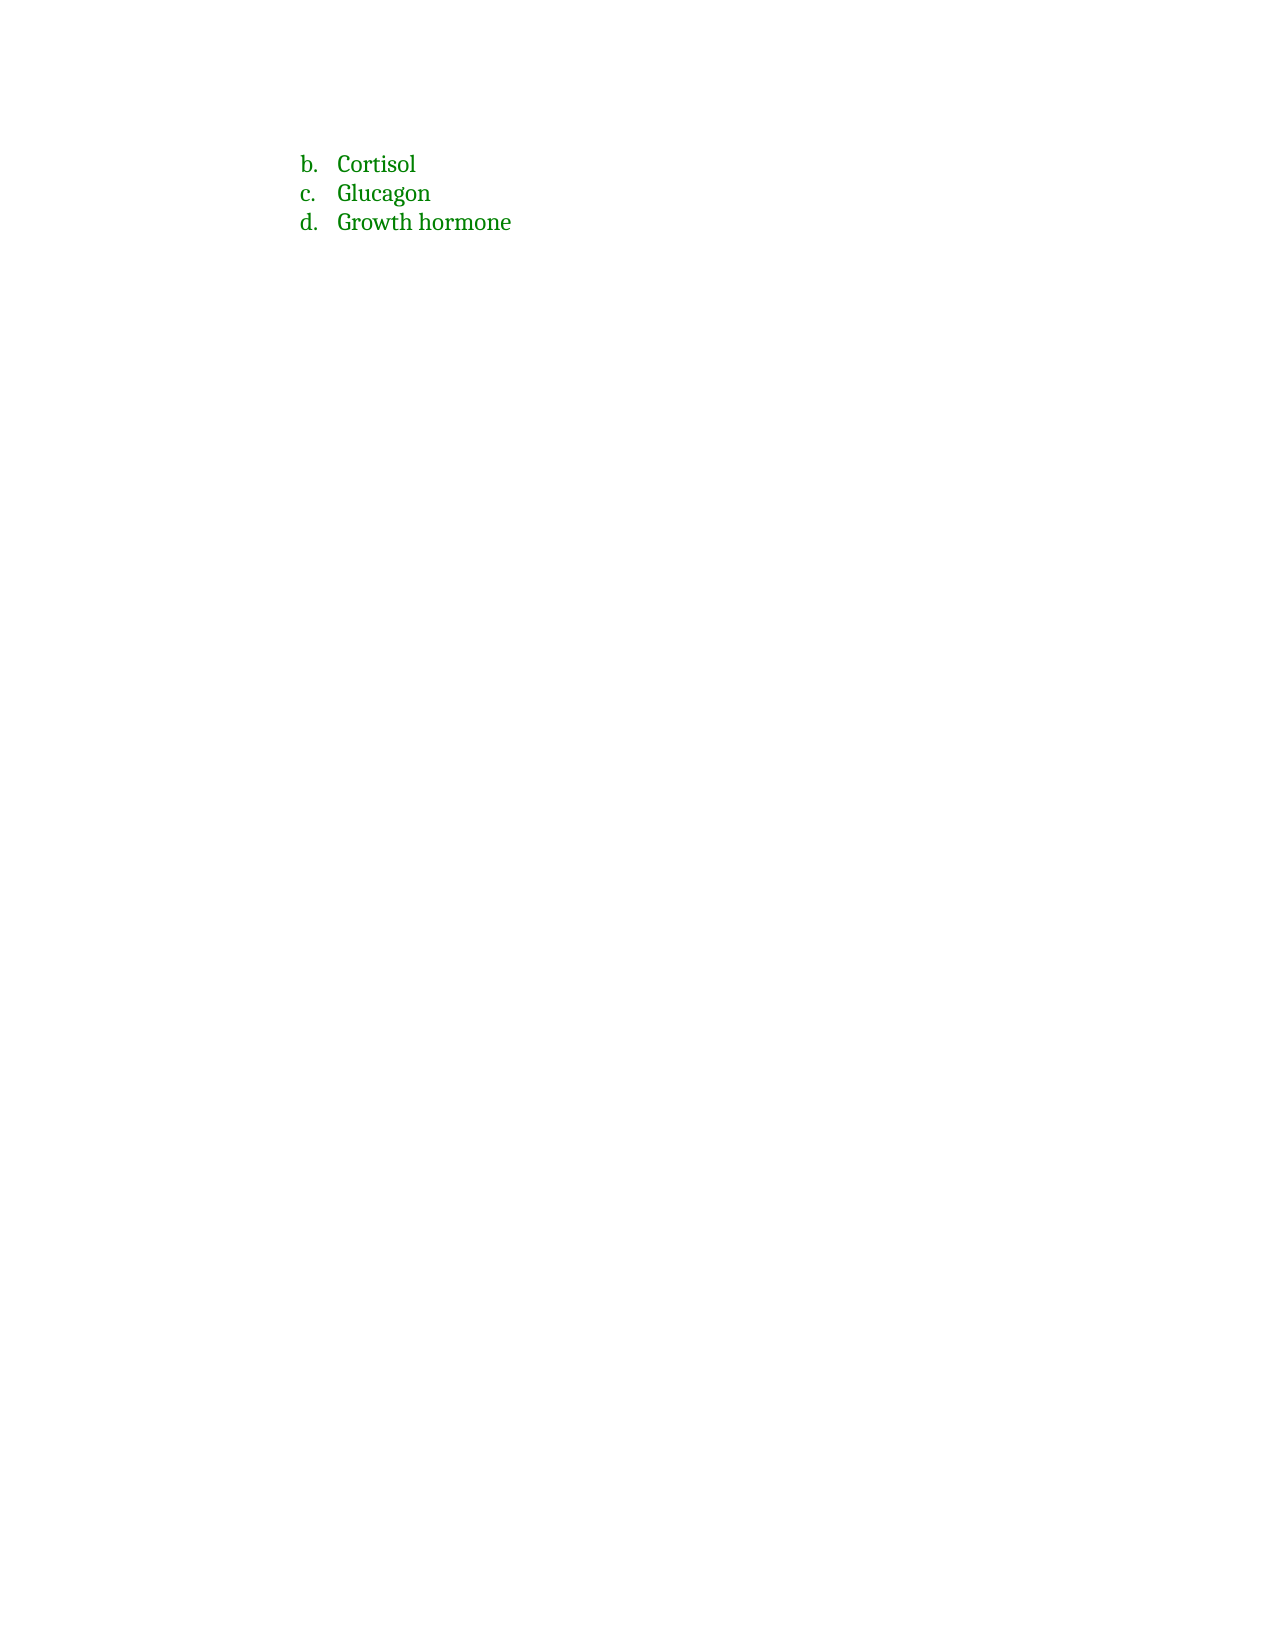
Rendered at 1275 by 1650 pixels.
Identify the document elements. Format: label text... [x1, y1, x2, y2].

list Growth hormone [300, 207, 1087, 236]
list Glucagon [300, 179, 1087, 207]
list Cortisol [300, 150, 1087, 179]
